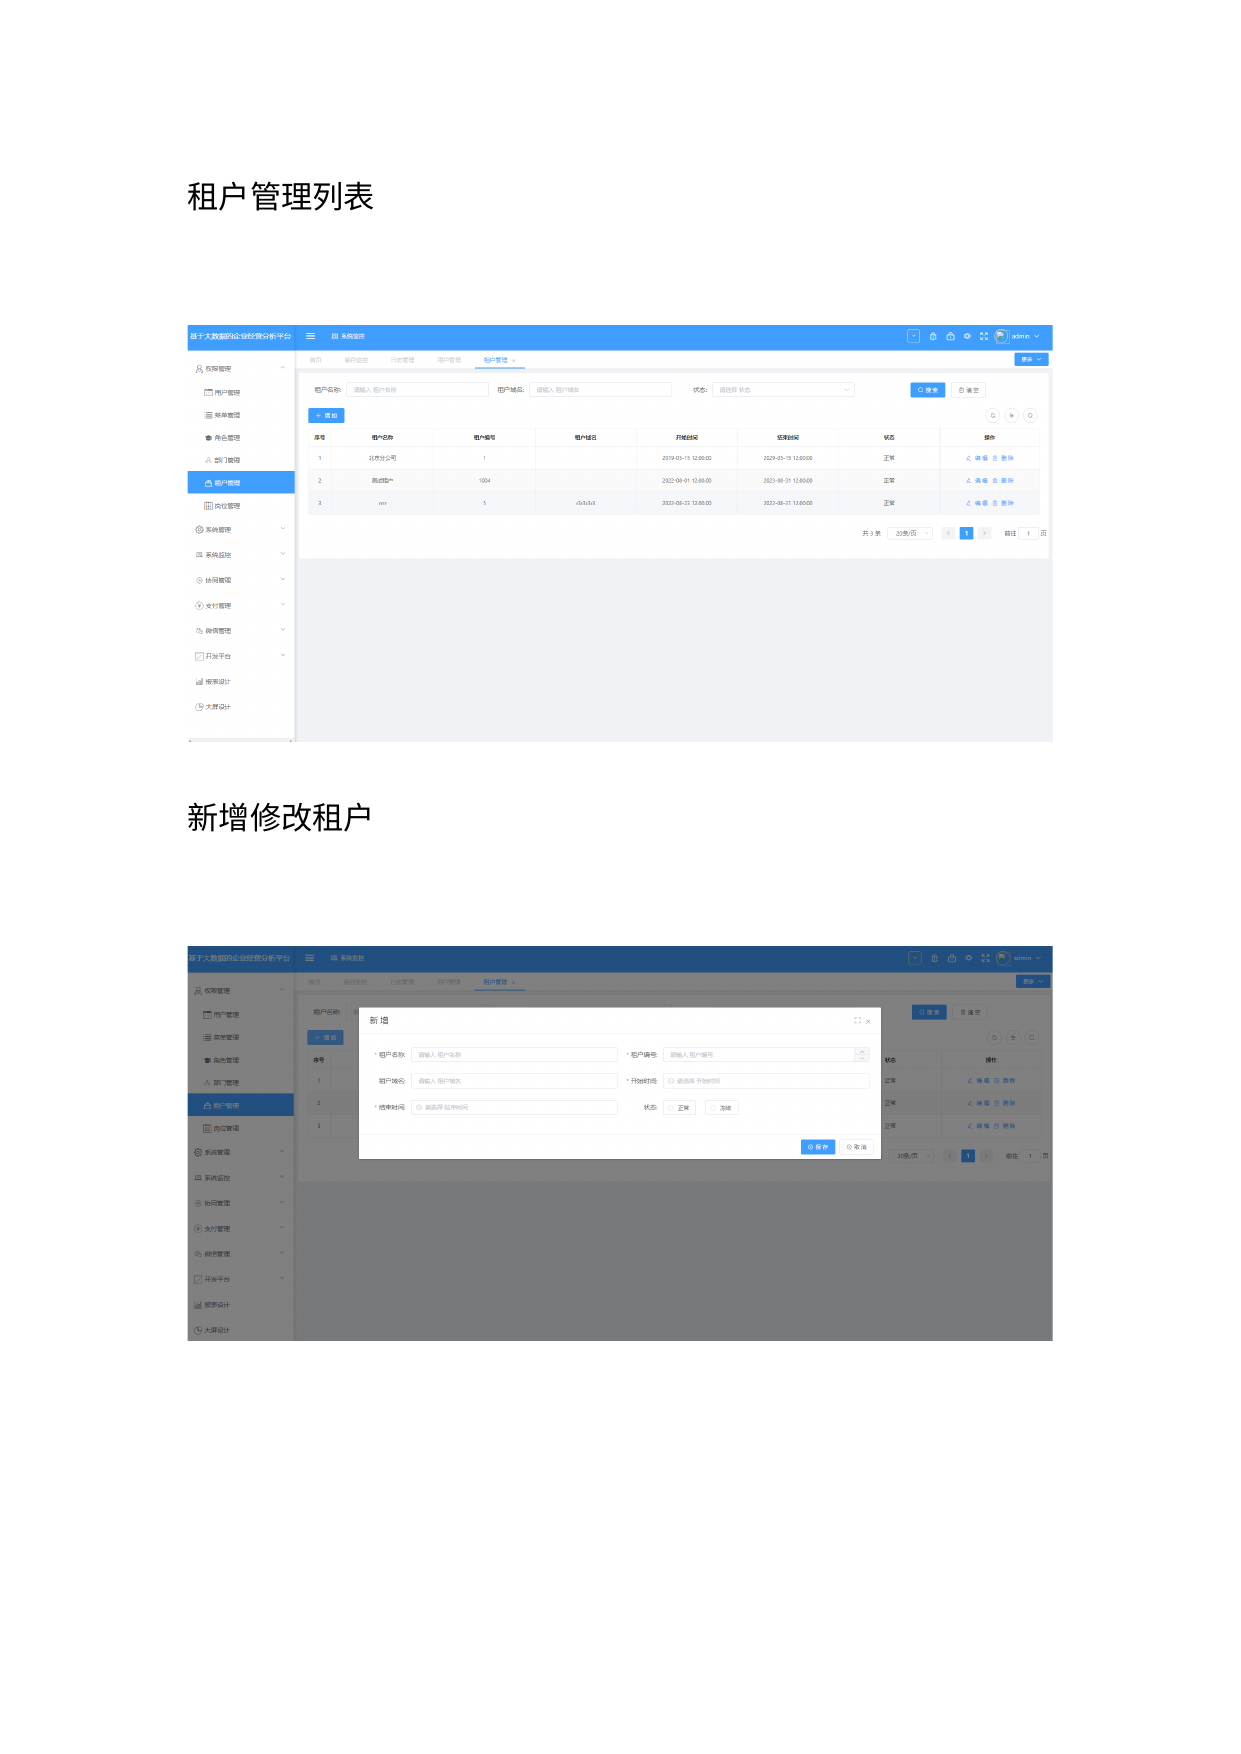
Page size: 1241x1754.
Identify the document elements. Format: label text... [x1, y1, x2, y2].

subtitle 租户管理列表 [187, 162, 1053, 227]
subtitle 新增修改租户 [187, 783, 1053, 848]
picture [187, 946, 1053, 1341]
picture [187, 325, 1053, 742]
